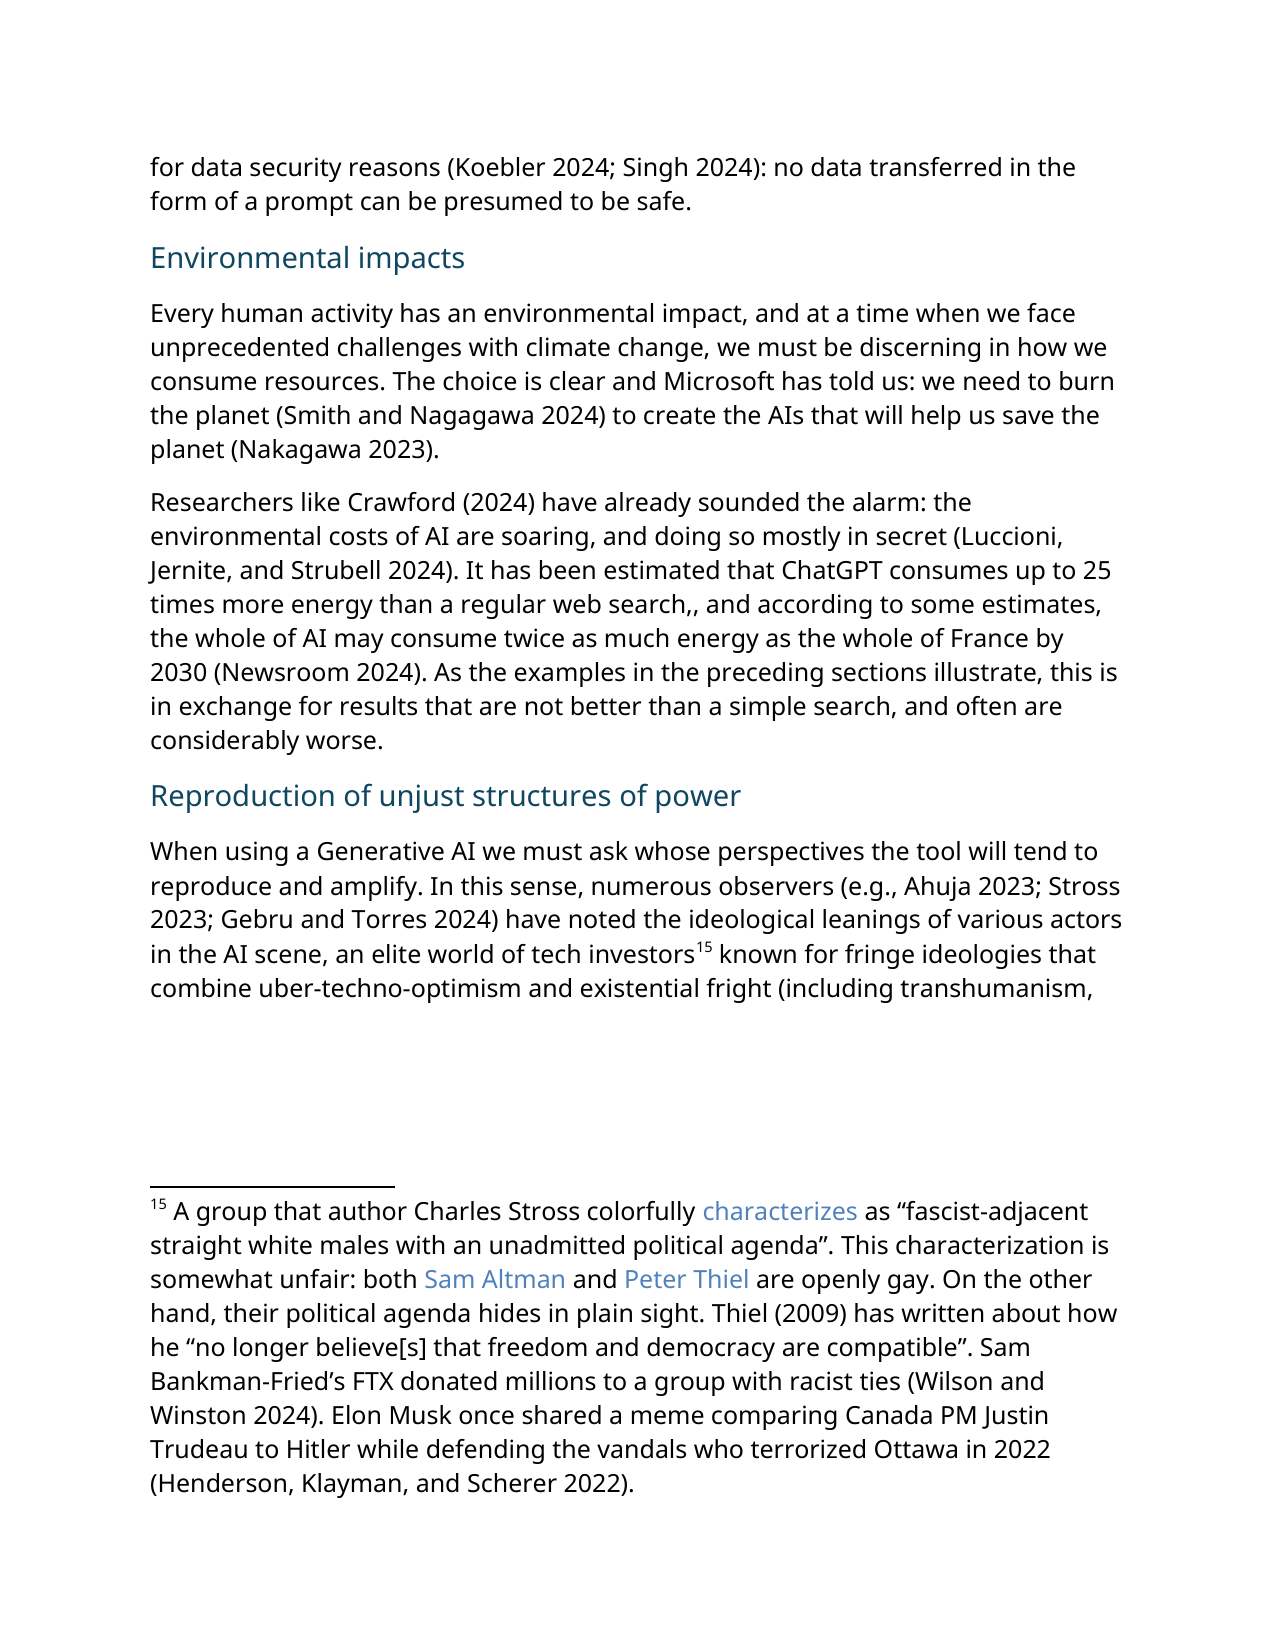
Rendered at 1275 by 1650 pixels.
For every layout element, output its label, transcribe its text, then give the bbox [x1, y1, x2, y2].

subtitle Environmental impacts [150, 237, 1125, 277]
text Every human activity has an environmental impact, and at a time when we face unprecedented challenges with climate change, we must be discerning in how we consume resources. The choice is clear and Microsoft has told us: we need to burn the planet (Smith and Nagagawa 2024) to create the AIs that will help us save the planet (Nakagawa 2023). [150, 295, 1125, 466]
subtitle Reproduction of unjust structures of power [150, 776, 1125, 815]
text When using a Generative AI we must ask whose perspectives the tool will tend to reproduce and amplify. In this sense, numerous observers (e.g., Ahuja 2023; Stross 2023; Gebru and Torres 2024) have noted the ideological leanings of various actors in the AI scene, an elite world of tech investors known for fringe ideologies that combine uber-techno-optimism and existential fright (including transhumanism, extropianism, singularitarianism, and cosmism) with extreme theories of justice (including rationalism, effective altruism, and longtermism). [150, 834, 1125, 1038]
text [150, 150, 1125, 218]
